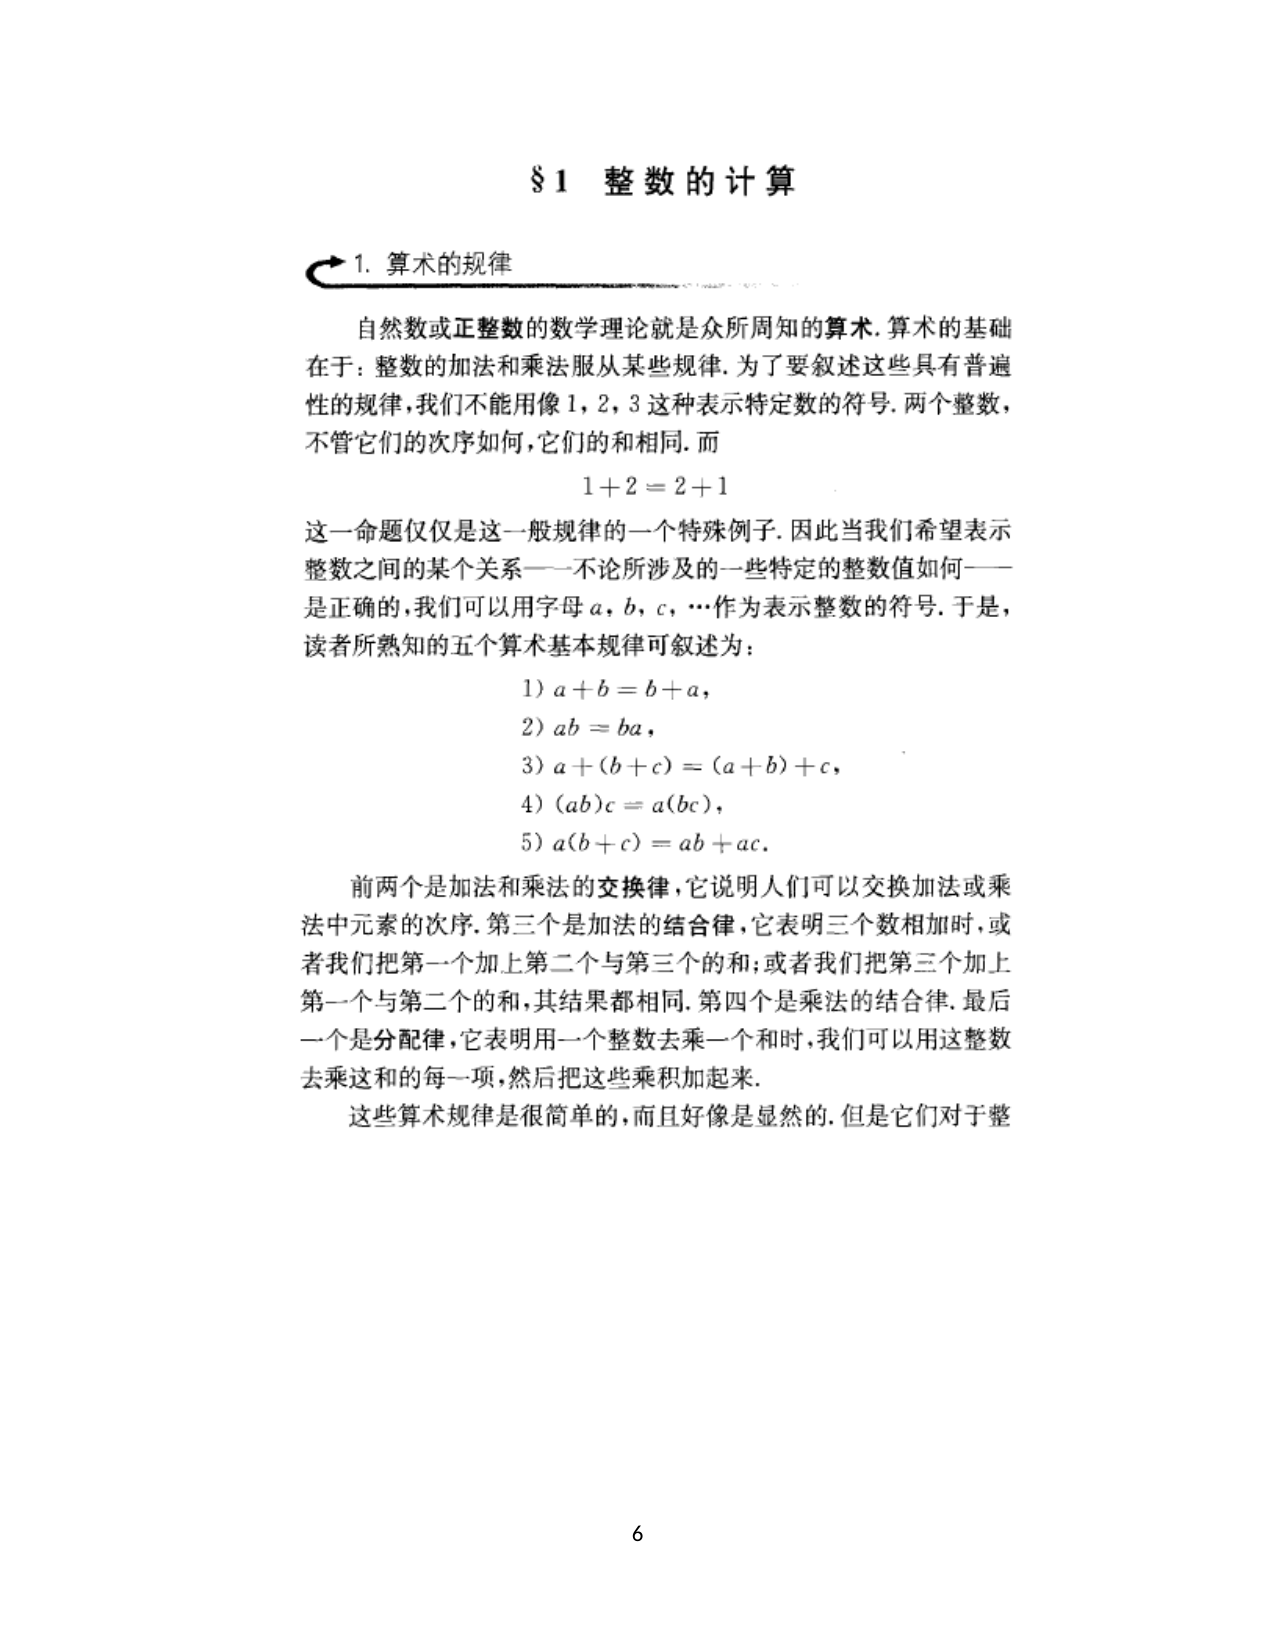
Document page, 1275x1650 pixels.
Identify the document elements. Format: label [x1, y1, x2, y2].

picture [218, 150, 1057, 1146]
